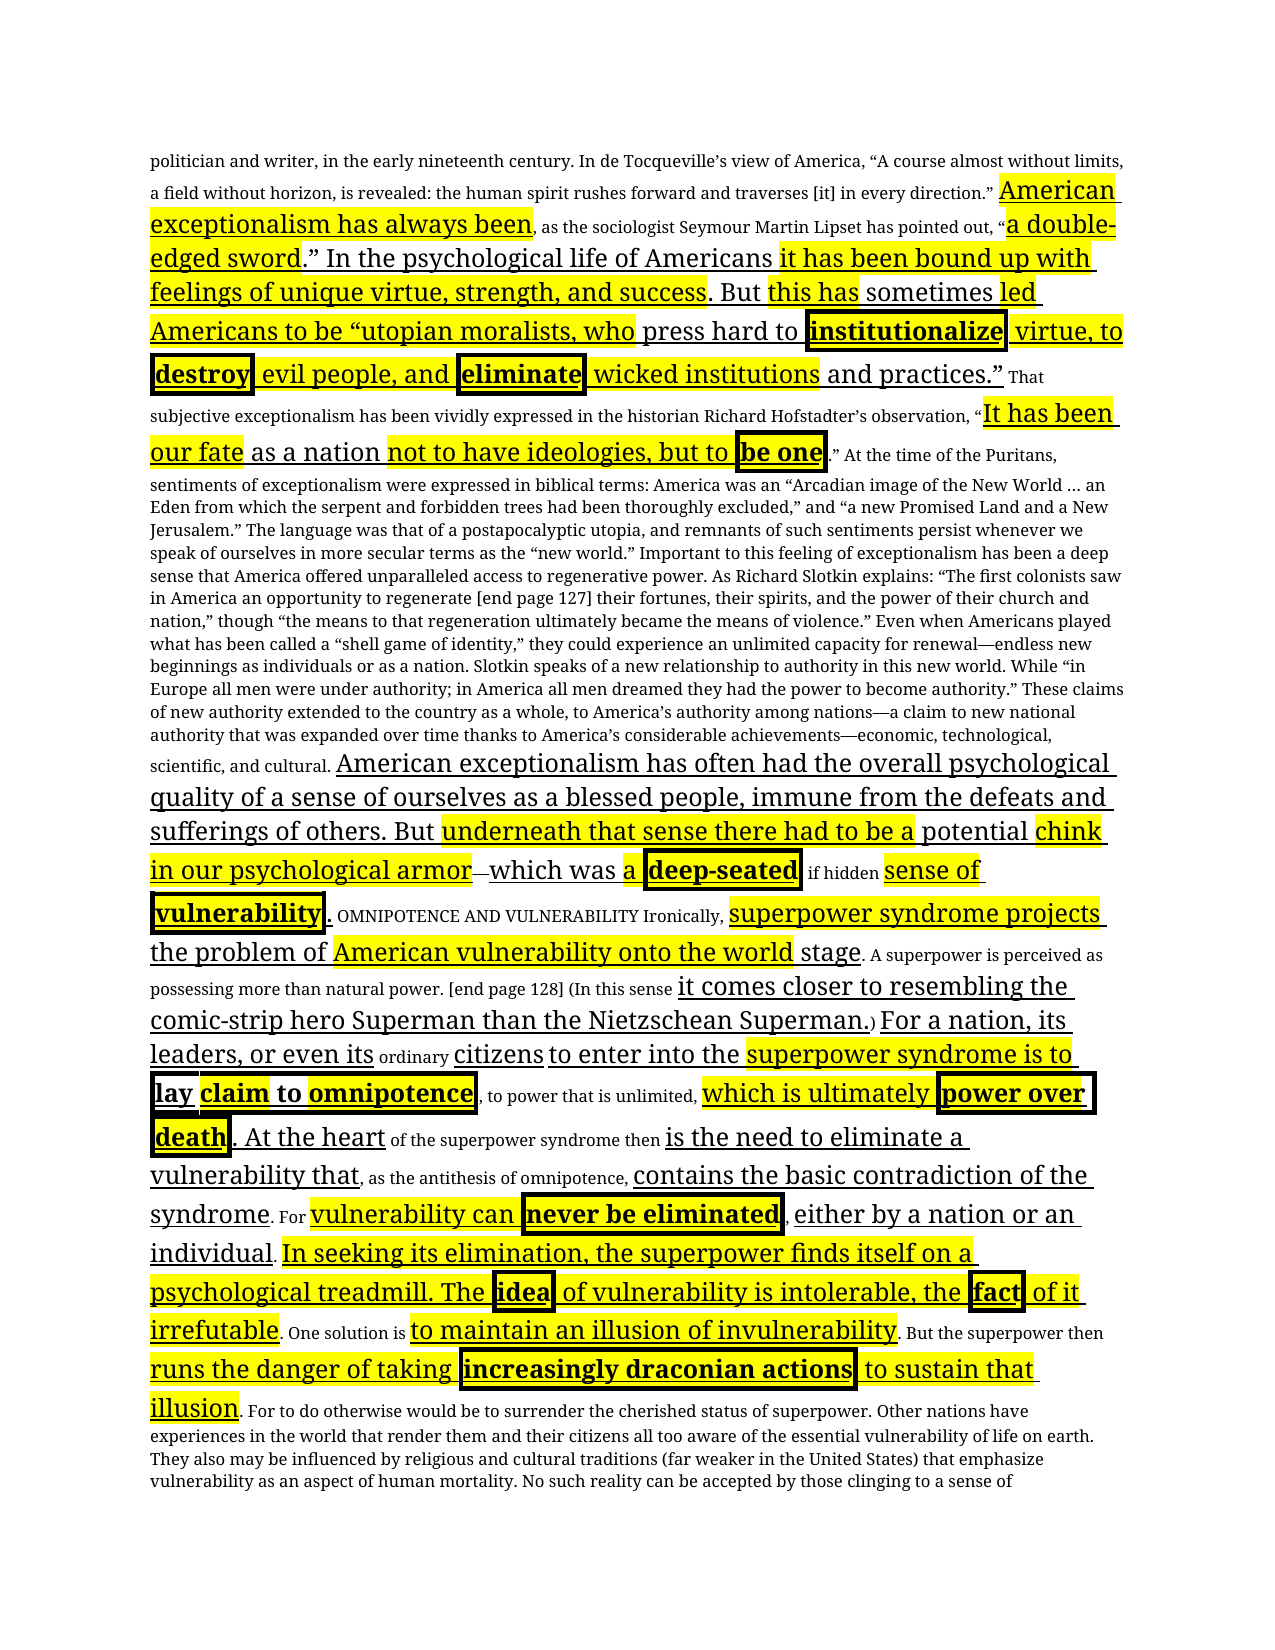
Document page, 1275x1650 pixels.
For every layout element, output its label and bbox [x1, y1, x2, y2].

text [150, 150, 1125, 1493]
